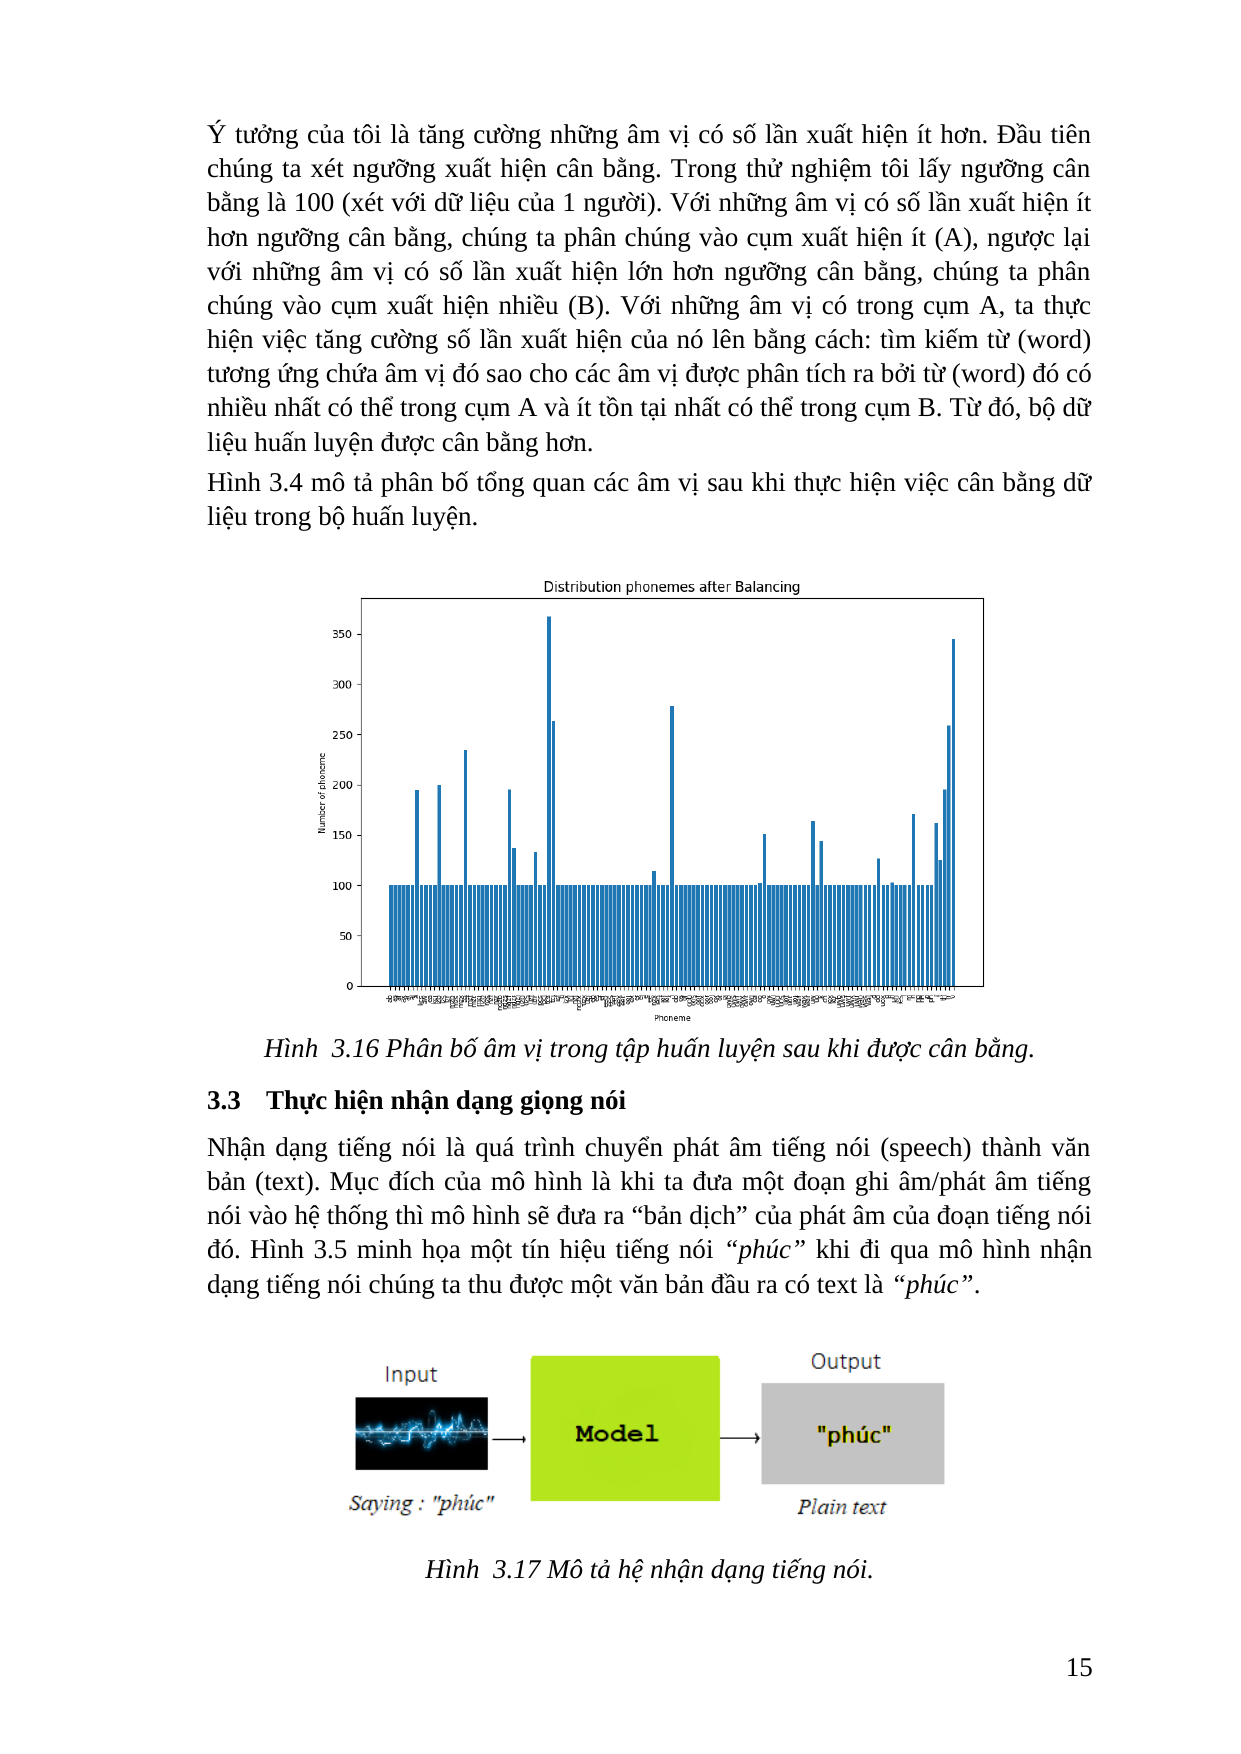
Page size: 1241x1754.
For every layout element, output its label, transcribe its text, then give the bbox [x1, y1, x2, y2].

text Hình 3.4 mô tả phân bố tổng quan các âm vị sau khi thực hiện việc cân bằng dữ liệu trong bộ huấn luyện. [207, 466, 1092, 531]
subtitle Thực hiện nhận dạng giọng nói [207, 1084, 1092, 1116]
text Ý tưởng của tôi là tăng cường những âm vị có số lần xuất hiện ít hơn. Đầu tiên chúng ta xét ngưỡng xuất hiện cân bằng. Trong thử nghiệm tôi lấy ngưỡng cân bằng là 100 (xét với dữ liệu của 1 người). Với những âm vị có số lần xuất hiện ít hơn ngưỡng cân bằng, chúng ta phân chúng vào cụm xuất hiện ít (A), ngược lại với những âm vị có số lần xuất hiện lớn hơn ngưỡng cân bằng, chúng ta phân chúng vào cụm xuất hiện nhiều (B). Với những âm vị có trong cụm A, ta thực hiện việc tăng cường số lần xuất hiện của nó lên bằng cách: tìm kiếm từ (word) tương ứng chứa âm vị đó sao cho các âm vị được phân tích ra bởi từ (word) đó có nhiều nhất có thể trong cụm A và ít tồn tại nhất có thể trong cụm B. Từ đó, bộ dữ liệu huấn luyện được cân bằng hơn. [207, 118, 1092, 457]
picture [310, 581, 990, 1024]
picture [335, 1308, 964, 1544]
text Nhận dạng tiếng nói là quá trình chuyển phát âm tiếng nói (speech) thành văn bản (text). Mục đích của mô hình là khi ta đưa một đoạn ghi âm/phát âm tiếng nói vào hệ thống thì mô hình sẽ đưa ra “bản dịch” của phát âm của đoạn tiếng nói đó. Hình 3.5 minh họa một tín hiệu tiếng nói “phúc” khi đi qua mô hình nhận dạng tiếng nói chúng ta thu được một văn bản đầu ra có text là “phúc”. [207, 1131, 1092, 1299]
